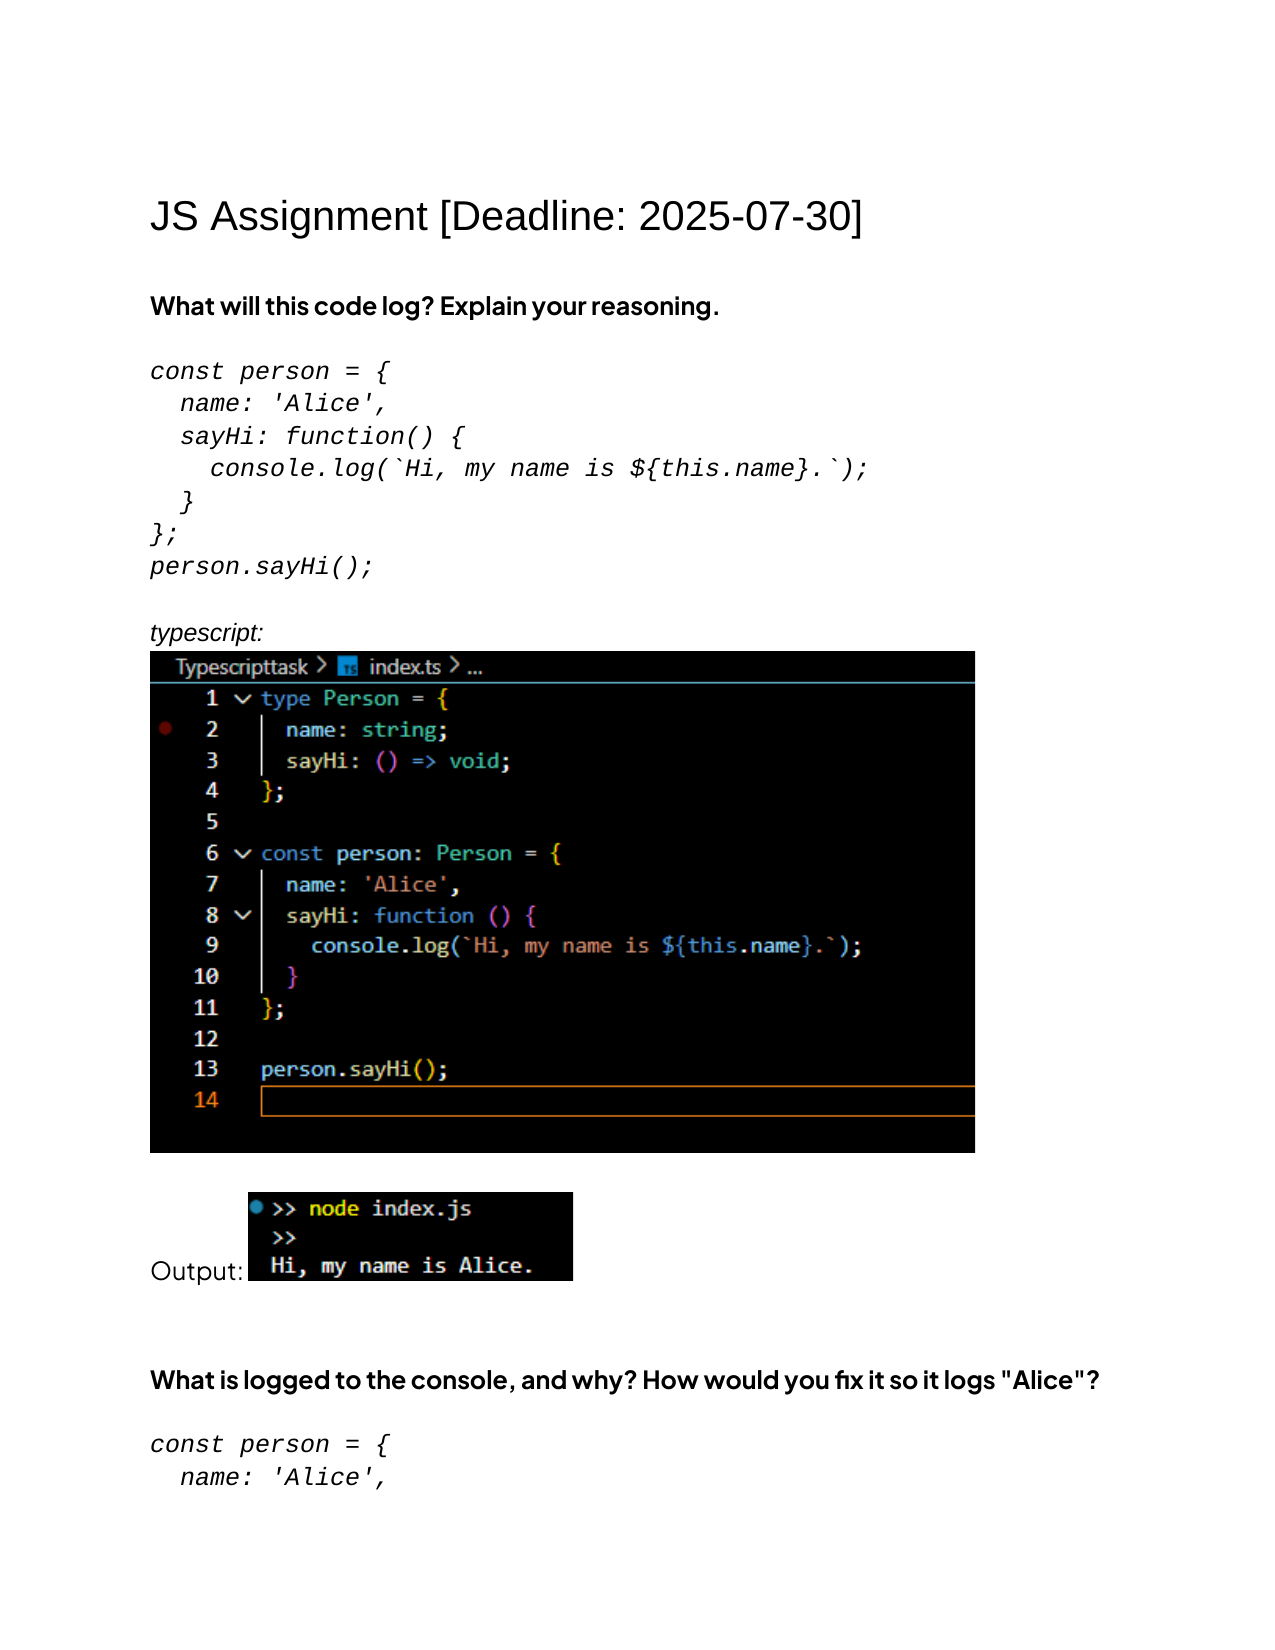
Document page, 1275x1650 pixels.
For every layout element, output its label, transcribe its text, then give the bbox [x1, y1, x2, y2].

text console.log(`Hi, my name is ${this.name}.`); [150, 456, 1125, 484]
picture [248, 1192, 574, 1281]
text const person = { [150, 1432, 1125, 1460]
text name: 'Alice', [150, 1464, 1125, 1493]
subtitle JS Assignment [Deadline: 2025-07-30] [150, 192, 1125, 239]
picture [150, 651, 976, 1153]
text sayHi: function() { [150, 423, 1125, 452]
text person.sayHi(); [150, 553, 1125, 582]
text } [150, 488, 1125, 517]
text typescript: [150, 618, 1125, 647]
text }; [150, 521, 1125, 549]
text const person = { [150, 358, 1125, 387]
text What is logged to the console, and why? How would you fix it so it logs "Alice"? [150, 1363, 1125, 1395]
text What will this code log? Explain your reasoning. [150, 289, 1125, 321]
text name: 'Alice', [150, 391, 1125, 419]
